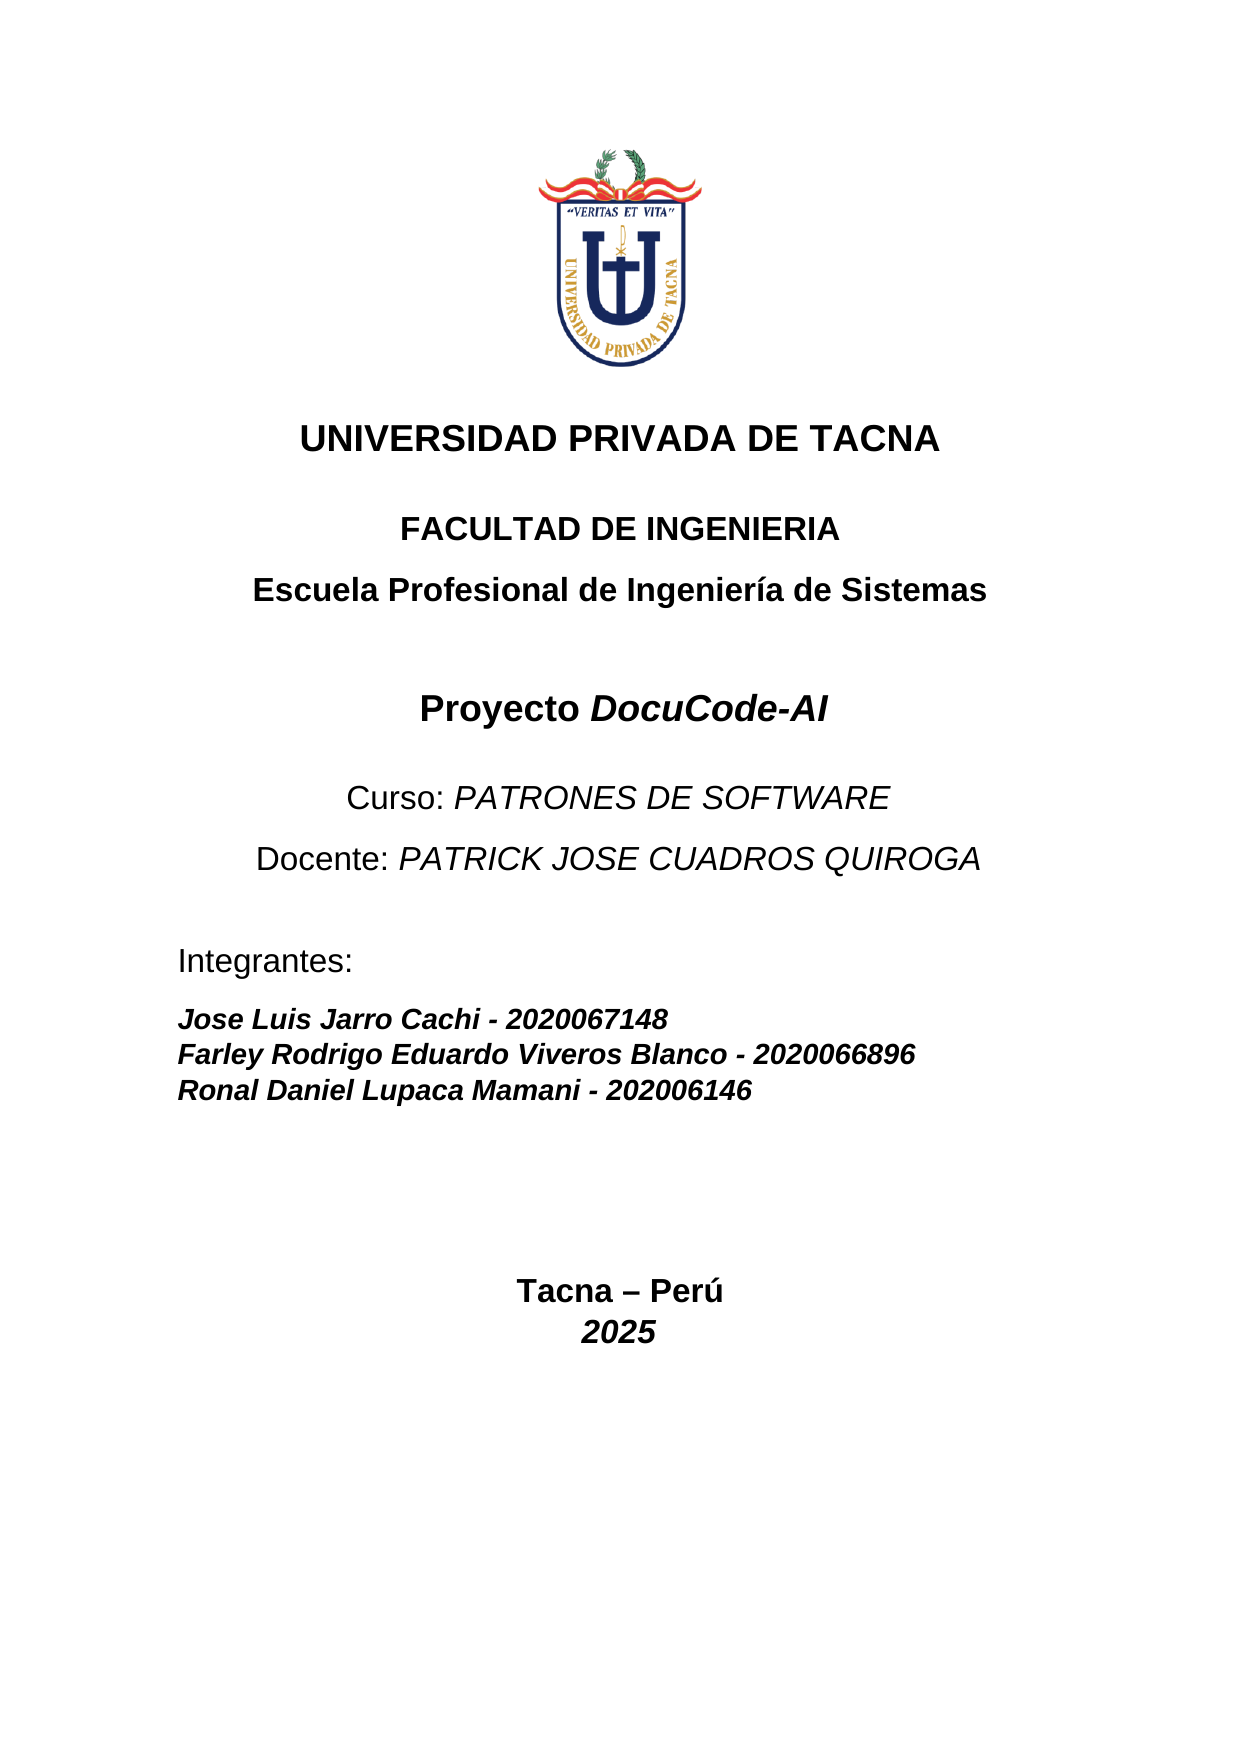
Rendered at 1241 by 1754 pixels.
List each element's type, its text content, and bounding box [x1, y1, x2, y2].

text Jose Luis Jarro Cachi - 2020067148 [177, 1002, 1063, 1035]
picture [538, 147, 702, 367]
text Escuela Profesional de Ingeniería de Sistemas [177, 570, 1063, 608]
text UNIVERSIDAD PRIVADA DE TACNA [177, 416, 1063, 459]
text 2025 [177, 1312, 1063, 1350]
text Integrantes: [177, 941, 1063, 979]
text Curso: PATRONES DE SOFTWARE [177, 778, 1063, 816]
text Proyecto DocuCode-AI [177, 687, 1063, 730]
text Docente: PATRICK JOSE CUADROS QUIROGA [177, 839, 1063, 877]
text Tacna – Perú [177, 1271, 1063, 1310]
text Ronal Daniel Lupaca Mamani - 202006146 [177, 1073, 1063, 1106]
text Farley Rodrigo Eduardo Viveros Blanco - 2020066896 [177, 1037, 1063, 1071]
text FACULTAD DE INGENIERIA [177, 509, 1063, 547]
